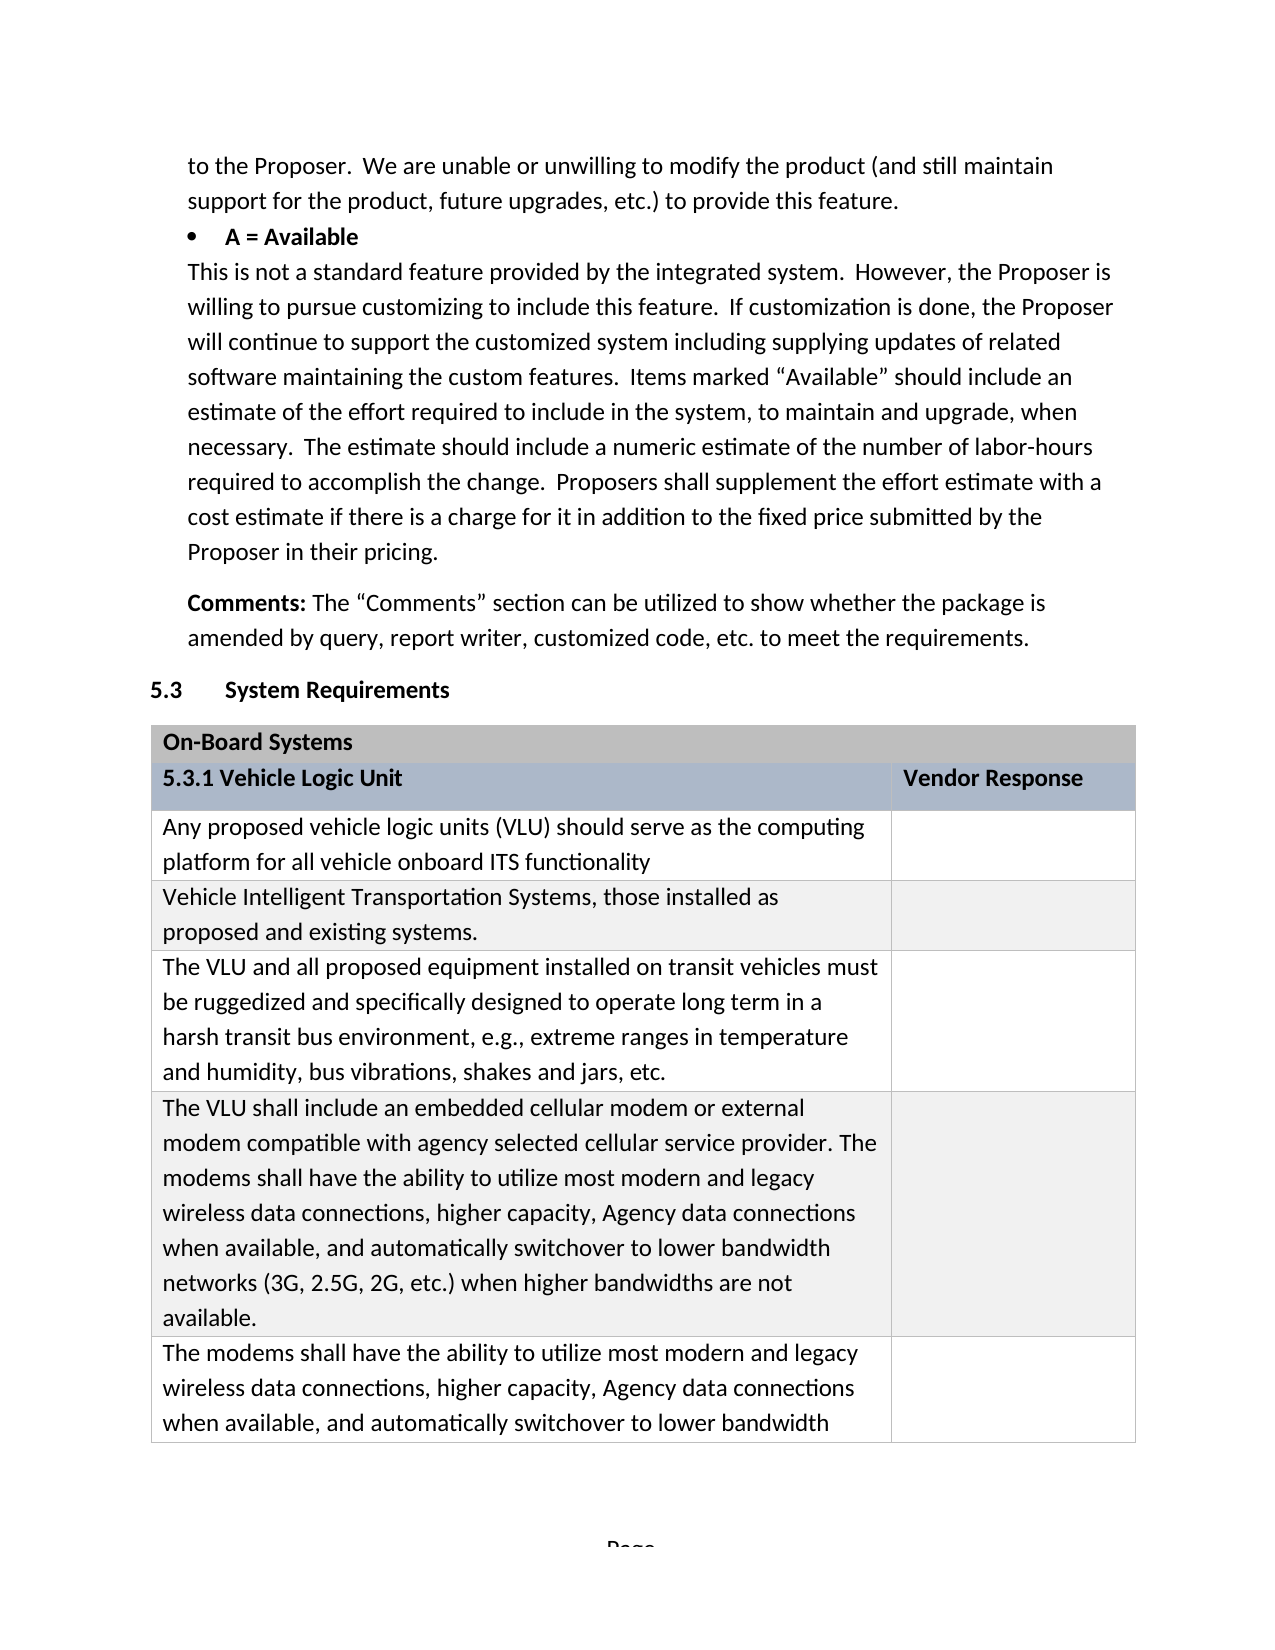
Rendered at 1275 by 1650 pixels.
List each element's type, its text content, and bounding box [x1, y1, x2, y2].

table_cell [892, 951, 1135, 1091]
text Comments: The “Comments” section can be utilized to show whether the package is amended by query, report writer, customized code, etc. to meet the requirements. [187, 587, 1119, 653]
table_cell 5.3.1 Vehicle Logic Unit [152, 763, 891, 810]
table_cell [892, 811, 1135, 880]
table_header On-Board Systems [151, 725, 892, 762]
text This is not a standard feature provided by the integrated system. However, the Proposer is willing to pursue customizing to include this feature. If customization is done, the Proposer will continue to support the customized system including supplying updates of related software maintaining the custom features. Items marked “Available” should include an estimate of the effort required to include in the system, to maintain and upgrade, when necessary. The estimate should include a numeric estimate of the number of labor-hours required to accomplish the change. Proposers shall supplement the effort estimate with a cost estimate if there is a charge for it in addition to the fixed price submitted by the Proposer in their pricing. [187, 256, 1119, 566]
table_cell Vendor Response [892, 763, 1135, 810]
table_header [892, 725, 1136, 762]
text to the Proposer. We are unable or unwilling to modify the product (and still maintain support for the product, future upgrades, etc.) to provide this feature. [187, 150, 1119, 216]
table_cell Vehicle Intelligent Transportation Systems, those installed as proposed and existing systems. [152, 881, 891, 950]
table_cell [892, 1337, 1135, 1442]
table_cell [892, 1092, 1135, 1336]
table_cell The modems shall have the ability to utilize most modern and legacy wireless data connections, higher capacity, Agency data connections when available, and automatically switchover to lower bandwidth [152, 1337, 891, 1442]
table_cell The VLU shall include an embedded cellular modem or external modem compatible with agency selected cellular service provider. The modems shall have the ability to utilize most modern and legacy wireless data connections, higher capacity, Agency data connections when available, and automatically switchover to lower bandwidth networks (3G, 2.5G, 2G, etc.) when higher bandwidths are not available. [152, 1092, 891, 1336]
table_cell Any proposed vehicle logic units (VLU) should serve as the computing platform for all vehicle onboard ITS functionality [152, 811, 891, 880]
table_cell The VLU and all proposed equipment installed on transit vehicles must be ruggedized and specifically designed to operate long term in a harsh transit bus environment, e.g., extreme ranges in temperature and humidity, bus vibrations, shakes and jars, etc. [152, 951, 891, 1091]
subtitle A = Available [187, 221, 1212, 251]
table_cell [892, 881, 1135, 950]
subtitle System Requirements [150, 674, 1212, 704]
